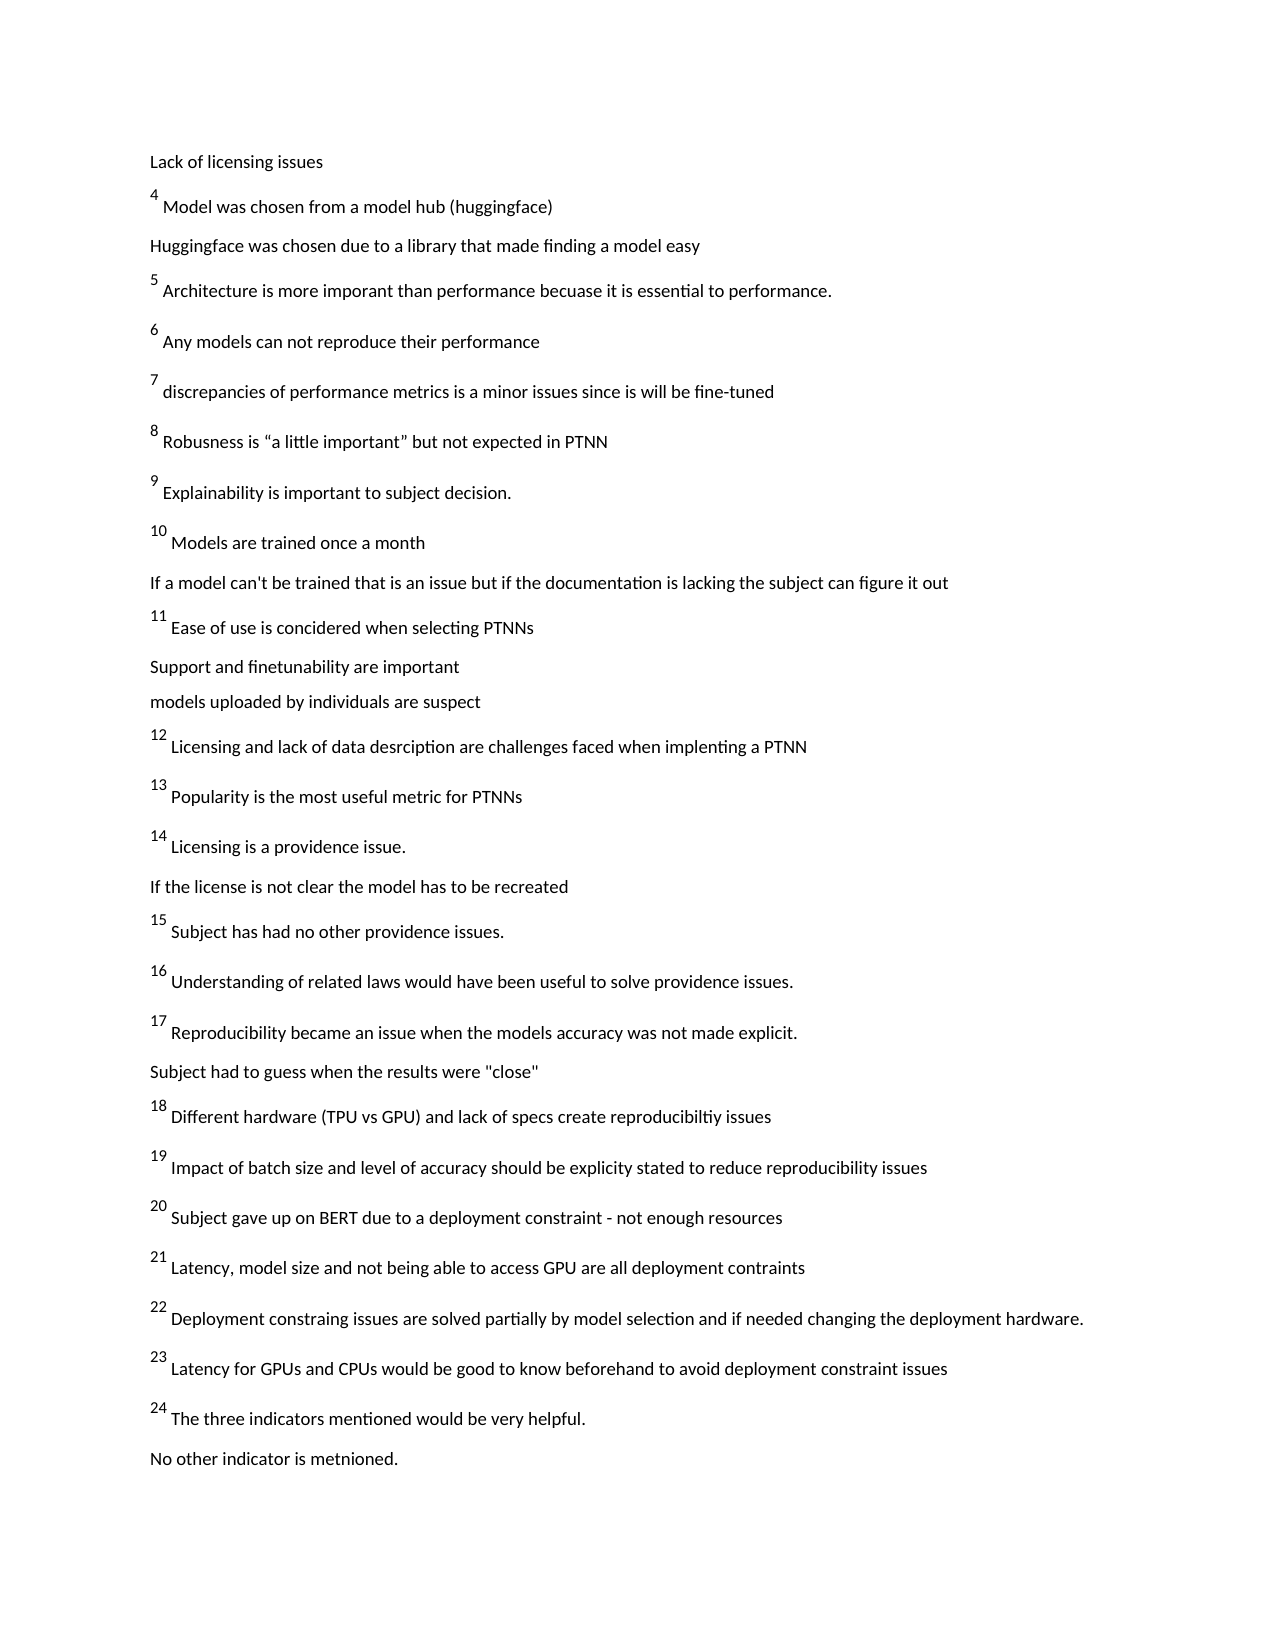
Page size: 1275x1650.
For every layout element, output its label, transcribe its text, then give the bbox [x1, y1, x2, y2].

text 23 Latency for GPUs and CPUs would be good to know beforehand to avoid deployment constraint issues [150, 1347, 1125, 1380]
text 7 discrepancies of performance metrics is a minor issues since is will be fine-tuned [150, 370, 1125, 403]
text 22 Deployment constraing issues are solved partially by model selection and if needed changing the deployment hardware. [150, 1296, 1125, 1330]
text 10 Models are trained once a month [150, 521, 1125, 554]
text 19 Impact of batch size and level of accuracy should be explicity stated to reduce reproducibility issues [150, 1145, 1125, 1179]
text Huggingface was chosen due to a library that made finding a model easy [150, 235, 1125, 258]
text 15 Subject has had no other providence issues. [150, 910, 1125, 943]
text 13 Popularity is the most useful metric for PTNNs [150, 775, 1125, 808]
text 6 Any models can not reproduce their performance [150, 319, 1125, 353]
text Support and finetunability are important [150, 656, 1125, 678]
text 9 Explainability is important to subject decision. [150, 470, 1125, 504]
text 12 Licensing and lack of data desrciption are challenges faced when implenting a PTNN [150, 724, 1125, 758]
text models uploaded by individuals are suspect [150, 690, 1125, 713]
text 16 Understanding of related laws would have been useful to solve providence issues. [150, 960, 1125, 993]
text Subject had to guess when the results were "close" [150, 1061, 1125, 1083]
text 4 Model was chosen from a model hub (huggingface) [150, 184, 1125, 218]
text 17 Reproducibility became an issue when the models accuracy was not made explicit. [150, 1010, 1125, 1044]
text 21 Latency, model size and not being able to access GPU are all deployment contraints [150, 1246, 1125, 1279]
text 5 Architecture is more imporant than performance becuase it is essential to performance. [150, 269, 1125, 303]
text Lack of licensing issues [150, 150, 1125, 173]
text 14 Licensing is a providence issue. [150, 825, 1125, 858]
text 11 Ease of use is concidered when selecting PTNNs [150, 605, 1125, 639]
text 24 The three indicators mentioned would be very helpful. [150, 1397, 1125, 1430]
text If the license is not clear the model has to be recreated [150, 875, 1125, 898]
text 18 Different hardware (TPU vs GPU) and lack of specs create reproducibiltiy issues [150, 1095, 1125, 1128]
text 20 Subject gave up on BERT due to a deployment constraint - not enough resources [150, 1196, 1125, 1229]
text 8 Robusness is “a little important” but not expected in PTNN [150, 420, 1125, 453]
text No other indicator is metnioned. [150, 1447, 1125, 1470]
text If a model can't be trained that is an issue but if the documentation is lacking the subject can figure it out [150, 571, 1125, 594]
